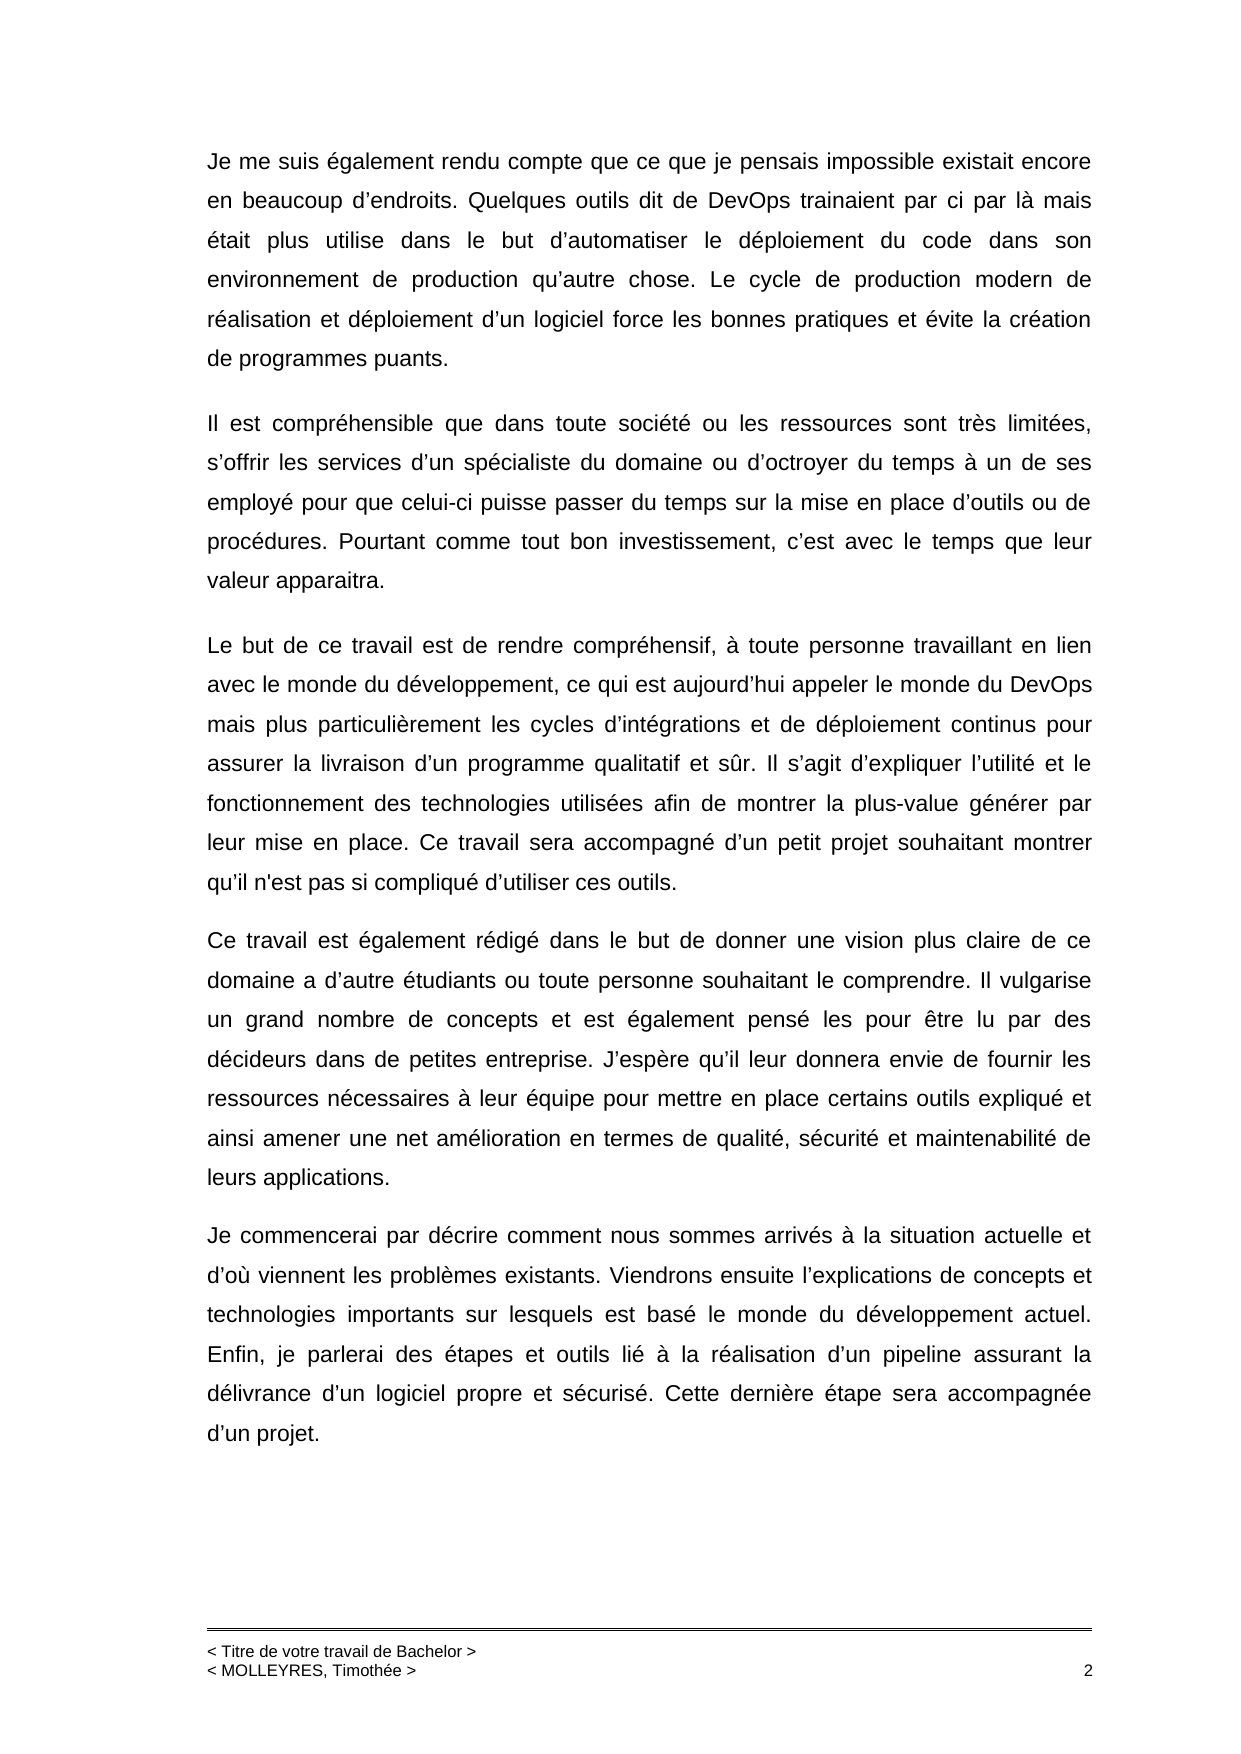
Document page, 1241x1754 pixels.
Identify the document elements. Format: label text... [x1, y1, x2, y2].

text Je commencerai par décrire comment nous sommes arrivés à la situation actuelle et d’où viennent les problèmes existants. Viendrons ensuite l’explications de concepts et technologies importants sur lesquels est basé le monde du développement actuel. Enfin, je parlerai des étapes et outils lié à la réalisation d’un pipeline assurant la délivrance d’un logiciel propre et sécurisé. Cette dernière étape sera accompagnée d’un projet. [207, 1222, 1092, 1446]
text Le but de ce travail est de rendre compréhensif, à toute personne travaillant en lien avec le monde du développement, ce qui est aujourd’hui appeler le monde du DevOps mais plus particulièrement les cycles d’intégrations et de déploiement continus pour assurer la livraison d’un programme qualitatif et sûr. Il s’agit d’expliquer l’utilité et le fonctionnement des technologies utilisées afin de montrer la plus-value générer par leur mise en place. Ce travail sera accompagné d’un petit projet souhaitant montrer qu’il n'est pas si compliqué d’utiliser ces outils. [207, 632, 1092, 895]
text Je me suis également rendu compte que ce que je pensais impossible existait encore en beaucoup d’endroits. Quelques outils dit de DevOps trainaient par ci par là mais était plus utilise dans le but d’automatiser le déploiement du code dans son environnement de production qu’autre chose. Le cycle de production modern de réalisation et déploiement d’un logiciel force les bonnes pratiques et évite la création de programmes puants. [207, 148, 1092, 371]
text Ce travail est également rédigé dans le but de donner une vision plus claire de ce domaine a d’autre étudiants ou toute personne souhaitant le comprendre. Il vulgarise un grand nombre de concepts et est également pensé les pour être lu par des décideurs dans de petites entreprise. J’espère qu’il leur donnera envie de fournir les ressources nécessaires à leur équipe pour mettre en place certains outils expliqué et ainsi amener une net amélioration en termes de qualité, sécurité et maintenabilité de leurs applications. [207, 927, 1092, 1190]
text Il est compréhensible que dans toute société ou les ressources sont très limitées, s’offrir les services d’un spécialiste du domaine ou d’octroyer du temps à un de ses employé pour que celui-ci puisse passer du temps sur la mise en place d’outils ou de procédures. Pourtant comme tout bon investissement, c’est avec le temps que leur valeur apparaitra. [207, 409, 1092, 594]
